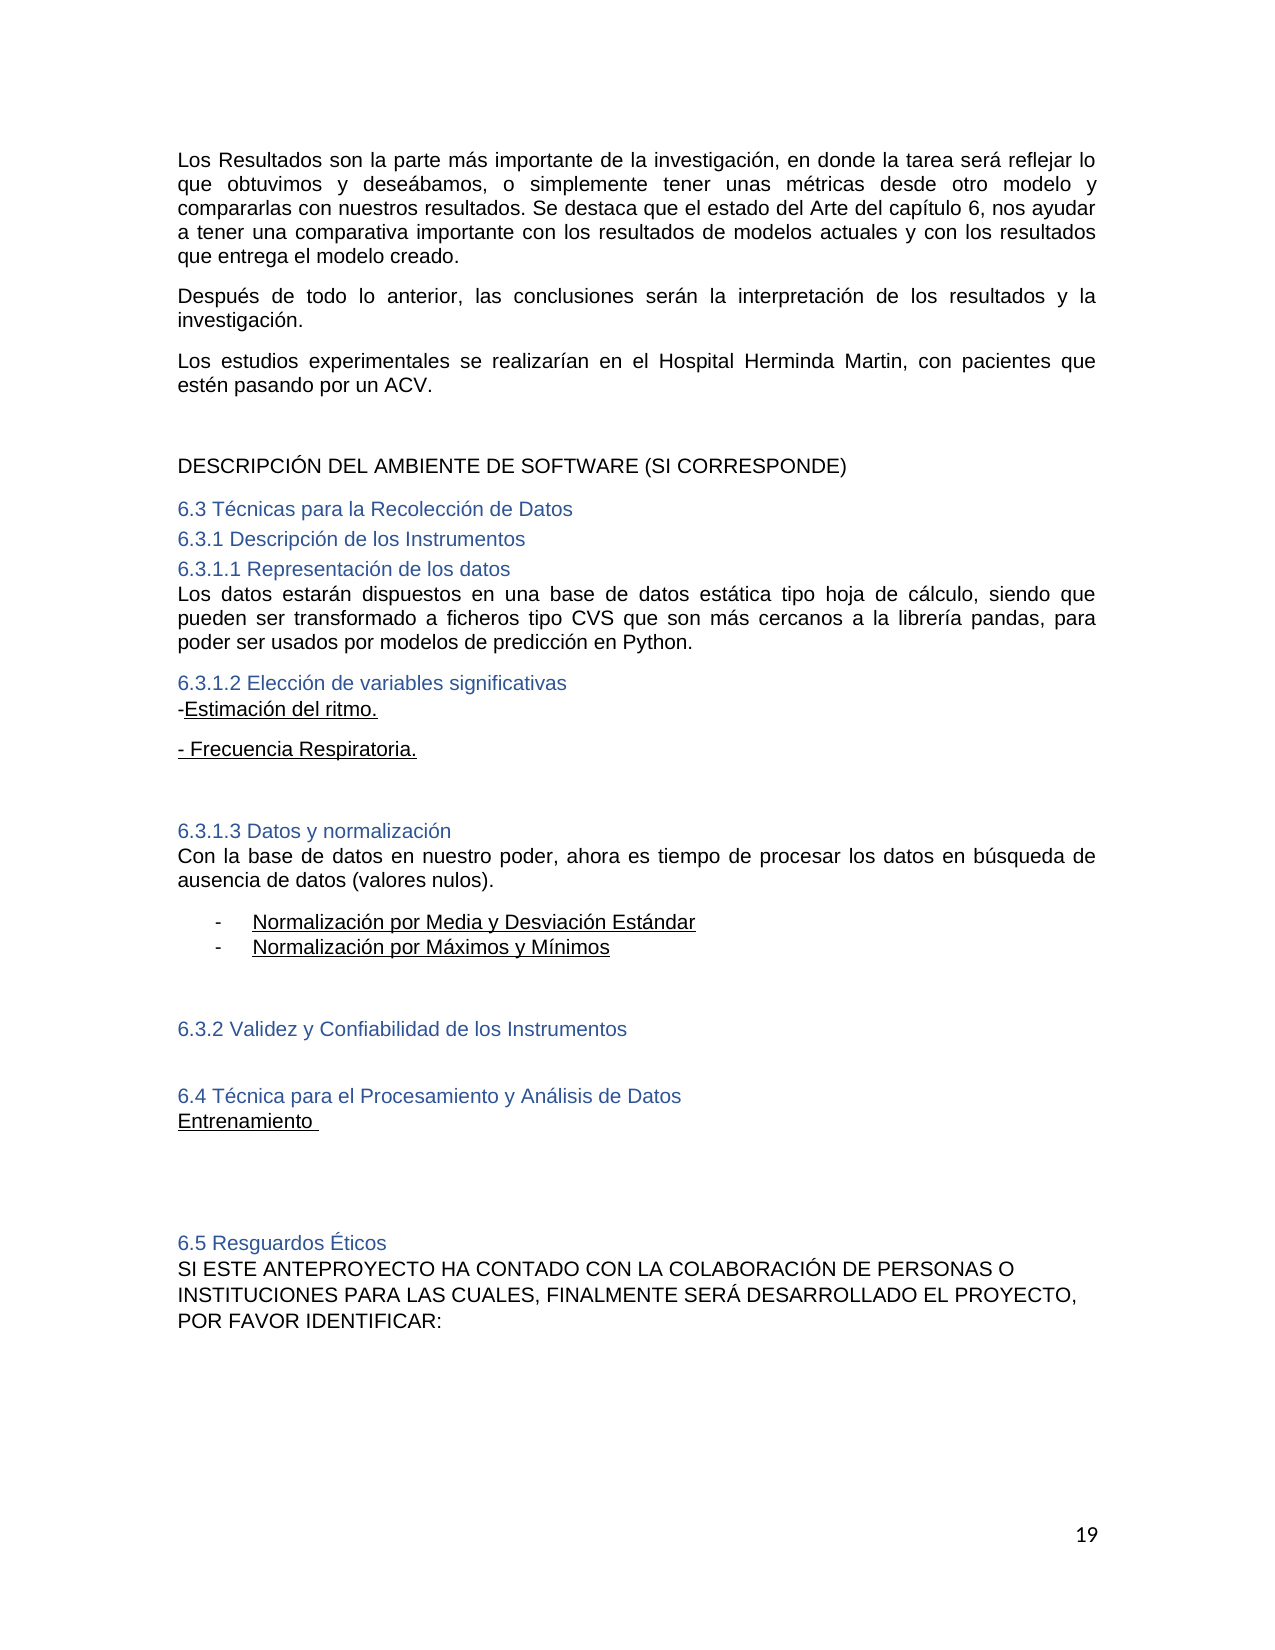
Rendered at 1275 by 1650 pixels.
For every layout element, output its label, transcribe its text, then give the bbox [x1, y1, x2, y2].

text Entrenamiento [177, 1109, 1098, 1133]
list Normalización por Máximos y Mínimos [215, 934, 1098, 960]
text Después de todo lo anterior, las conclusiones serán la interpretación de los resultados y la investigación. [177, 284, 1098, 332]
subtitle 6.3.2 Validez y Confiabilidad de los Instrumentos [177, 1017, 1098, 1041]
subtitle 6.3.1.2 Elección de variables significativas [177, 671, 1098, 695]
text DESCRIPCIÓN DEL AMBIENTE DE SOFTWARE (SI CORRESPONDE) [177, 454, 1098, 478]
subtitle 6.3.1.1 Representación de los datos [177, 556, 1098, 580]
subtitle 6.3.1.3 Datos y normalización [177, 818, 1098, 842]
subtitle 6.3.1 Descripción de los Instrumentos [177, 526, 1098, 550]
subtitle 6.3 Técnicas para la Recolección de Datos [177, 496, 1098, 520]
text Los Resultados son la parte más importante de la investigación, en donde la tarea será reflejar lo que obtuvimos y deseábamos, o simplemente tener unas métricas desde otro modelo y compararlas con nuestros resultados. Se destaca que el estado del Arte del capítulo 6, nos ayudar a tener una comparativa importante con los resultados de modelos actuales y con los resultados que entrega el modelo creado. [177, 148, 1098, 267]
text Los datos estarán dispuestos en una base de datos estática tipo hoja de cálculo, siendo que pueden ser transformado a ficheros tipo CVS que son más cercanos a la librería pandas, para poder ser usados por modelos de predicción en Python. [177, 582, 1098, 654]
subtitle 6.5 Resguardos Éticos [177, 1231, 1098, 1255]
text Los estudios experimentales se realizarían en el Hospital Herminda Martin, con pacientes que estén pasando por un ACV. [177, 349, 1098, 397]
text - Frecuencia Respiratoria. [177, 737, 1098, 761]
text Con la base de datos en nuestro poder, ahora es tiempo de procesar los datos en búsqueda de ausencia de datos (valores nulos). [177, 844, 1098, 892]
list Normalización por Media y Desviación Estándar [215, 909, 1098, 934]
text SI ESTE ANTEPROYECTO HA CONTADO CON LA COLABORACIÓN DE PERSONAS O INSTITUCIONES PARA LAS CUALES, FINALMENTE SERÁ DESARROLLADO EL PROYECTO, POR FAVOR IDENTIFICAR: [177, 1257, 1098, 1333]
text -Estimación del ritmo. [177, 697, 1098, 721]
subtitle 6.4 Técnica para el Procesamiento y Análisis de Datos [177, 1083, 1098, 1107]
